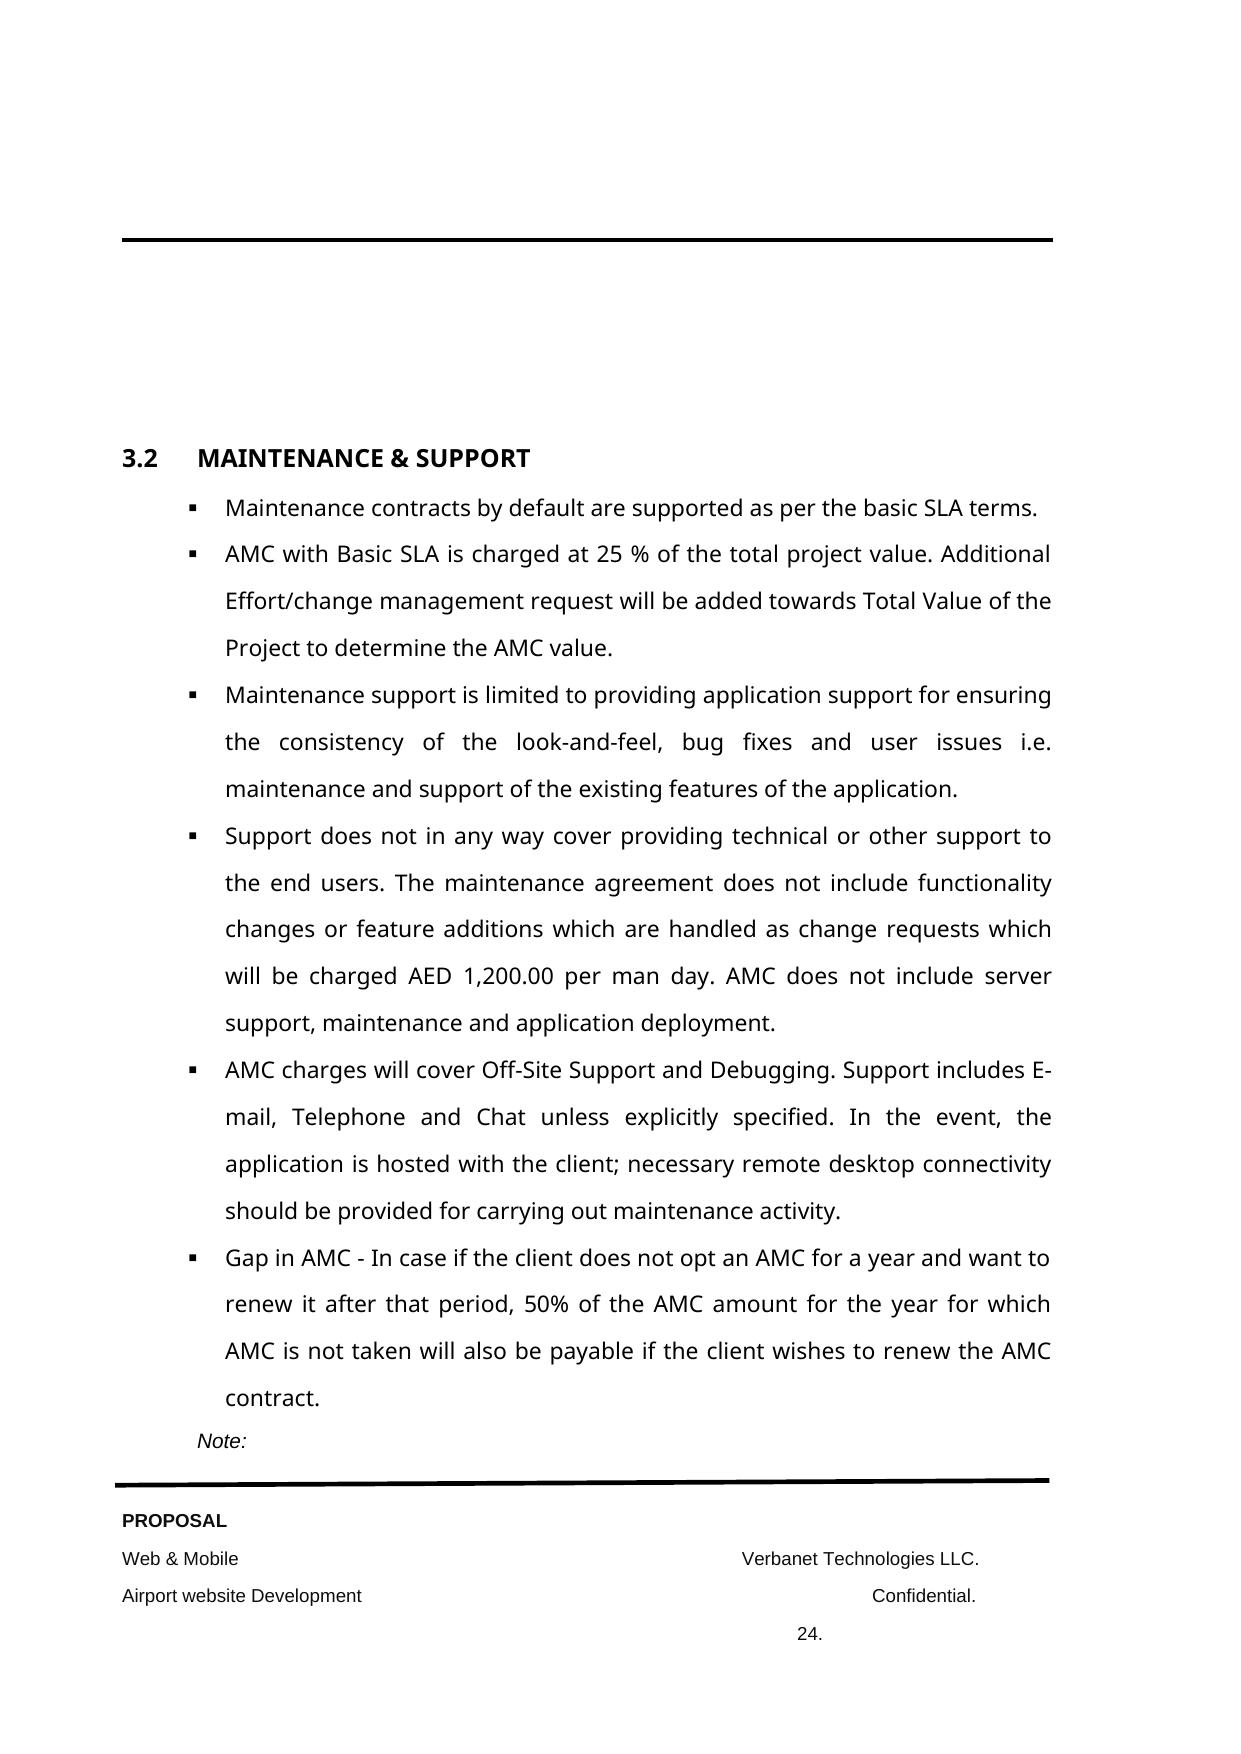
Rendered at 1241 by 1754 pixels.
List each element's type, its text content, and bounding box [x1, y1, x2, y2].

list AMC charges will cover Off-Site Support and Debugging. Support includes E-mail, Telephone and Chat unless explicitly specified. In the event, the application is hosted with the client; necessary remote desktop connectivity should be provided for carrying out maintenance activity. [187, 1054, 1053, 1226]
list Support does not in any way cover providing technical or other support to the end users. The maintenance agreement does not include functionality changes or feature additions which are handled as change requests which will be charged AED 1,200.00 per man day. AMC does not include server support, maintenance and application deployment. [187, 820, 1053, 1038]
list AMC with Basic SLA is charged at 25 % of the total project value. Additional Effort/change management request will be added towards Total Value of the Project to determine the AMC value. [187, 538, 1053, 663]
list Maintenance contracts by default are supported as per the basic SLA terms. [187, 492, 1053, 523]
text Note: [122, 1429, 1021, 1453]
subtitle MAINTENANCE & SUPPORT [122, 441, 1053, 474]
list Gap in AMC - In case if the client does not opt an AMC for a year and want to renew it after that period, 50% of the AMC amount for the year for which AMC is not taken will also be payable if the client wishes to renew the AMC contract. [187, 1242, 1053, 1413]
list Maintenance support is limited to providing application support for ensuring the consistency of the look-and-feel, bug fixes and user issues i.e. maintenance and support of the existing features of the application. [187, 679, 1053, 804]
